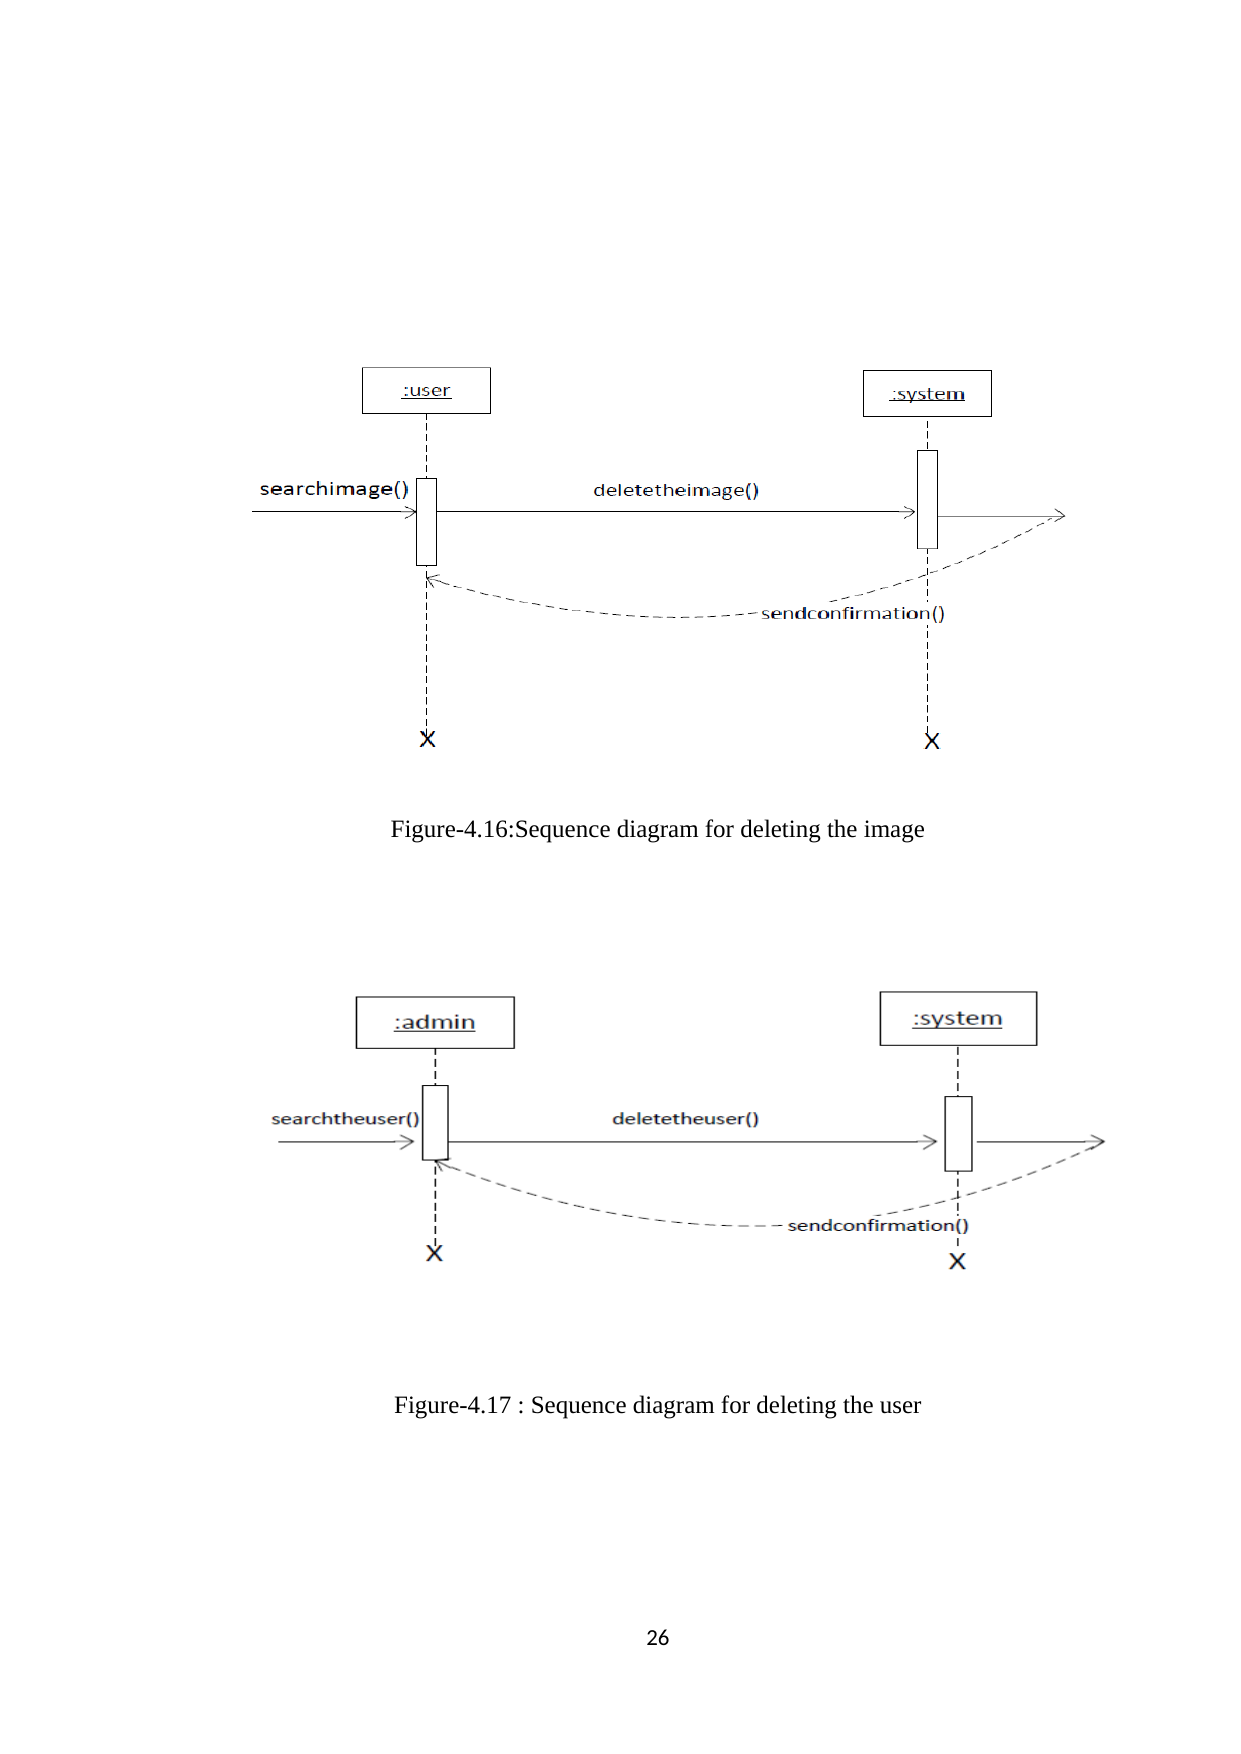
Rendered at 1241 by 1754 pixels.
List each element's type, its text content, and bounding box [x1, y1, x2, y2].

text Figure-4.17 : Sequence diagram for deleting the user [225, 1387, 1090, 1419]
picture [225, 322, 1107, 783]
text Figure-4.16:Sequence diagram for deleting the image [225, 814, 1090, 842]
picture [225, 920, 1200, 1387]
